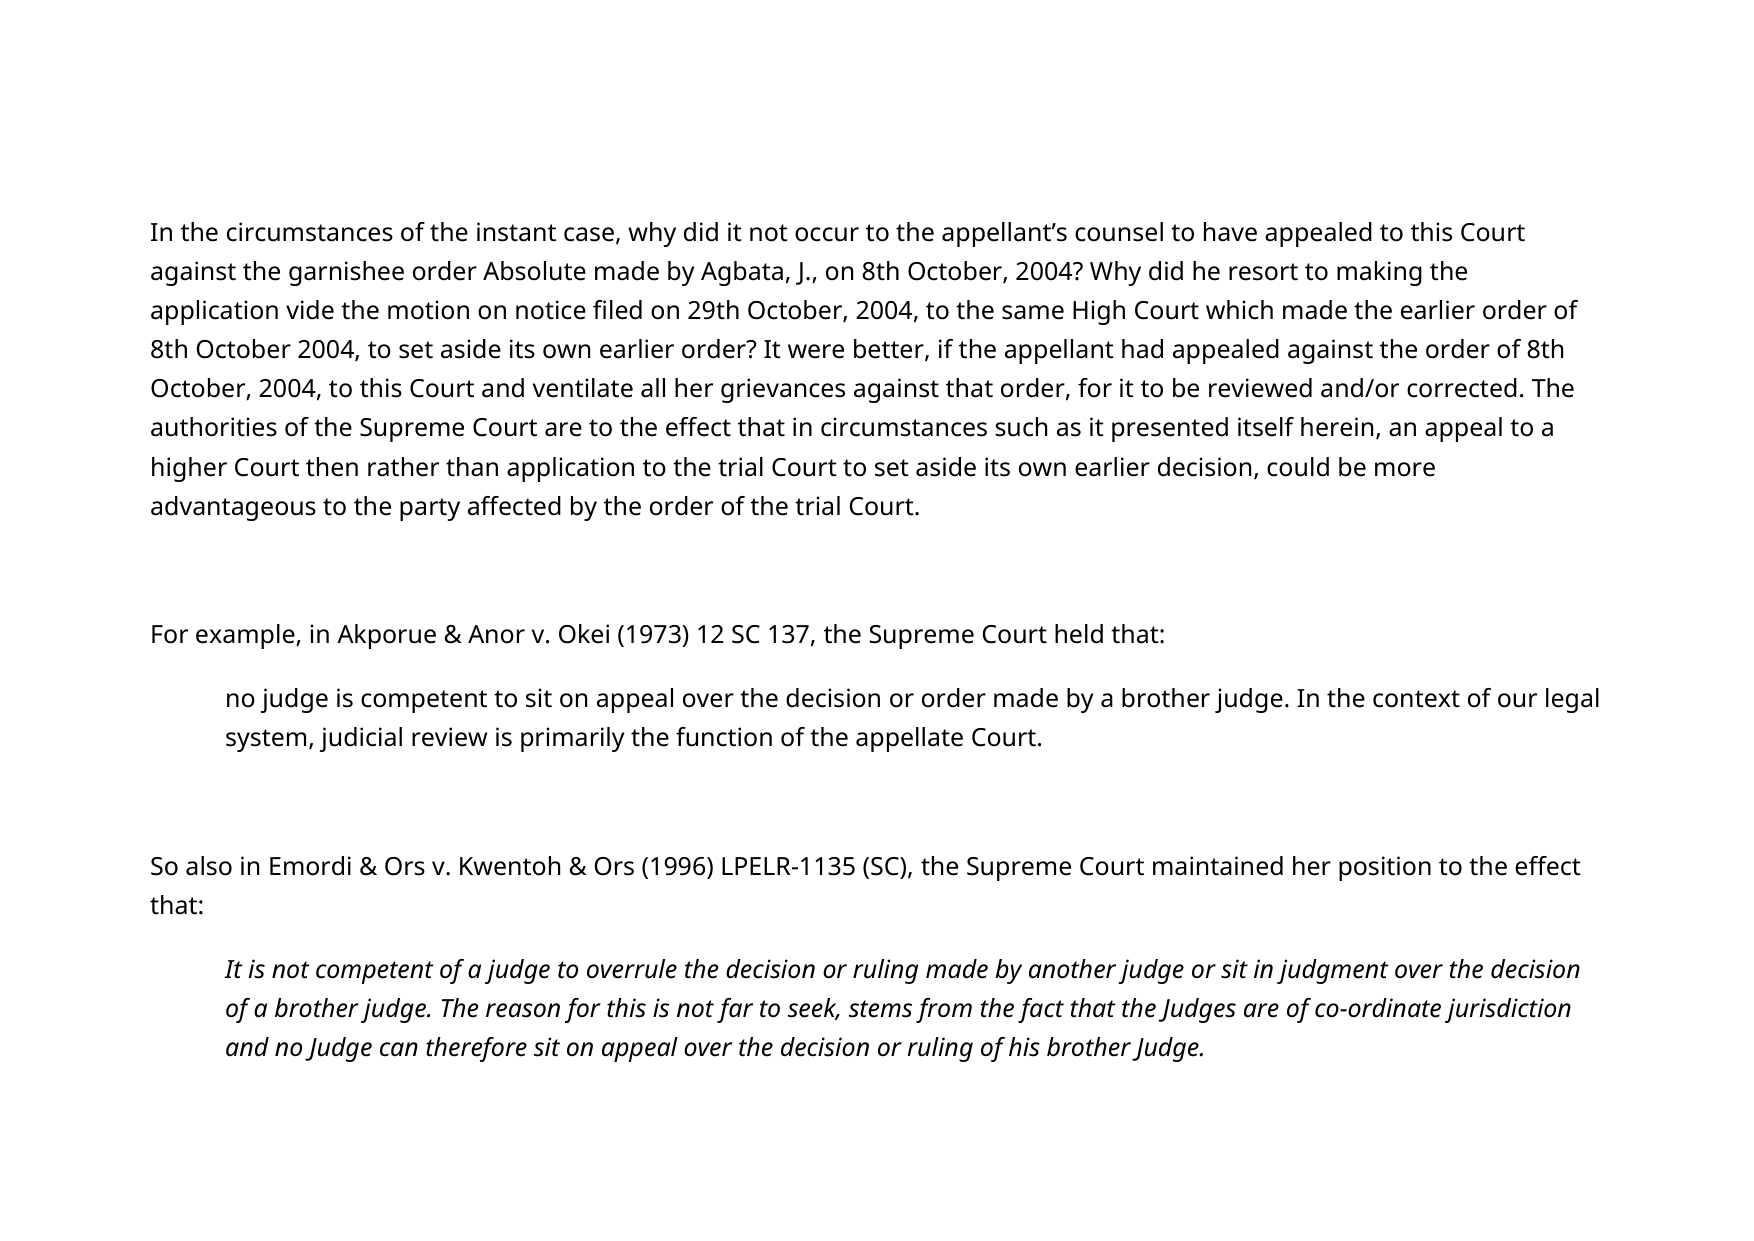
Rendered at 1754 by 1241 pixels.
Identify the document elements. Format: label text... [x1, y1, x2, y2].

text It is not competent of a judge to overrule the decision or ruling made by another judge or sit in judgment over the decision of a brother judge. The reason for this is not far to seek, stems from the fact that the Judges are of co-ordinate jurisdiction and no Judge can therefore sit on appeal over the decision or ruling of his brother Judge. [225, 952, 1604, 1064]
text For example, in Akporue & Anor v. Okei (1973) 12 SC 137, the Supreme Court held that: [150, 617, 1604, 651]
text In the circumstances of the instant case, why did it not occur to the appellant’s counsel to have appealed to this Court against the garnishee order Absolute made by Agbata, J., on 8th October, 2004? Why did he resort to making the application vide the motion on notice filed on 29th October, 2004, to the same High Court which made the earlier order of 8th October 2004, to set aside its own earlier order? It were better, if the appellant had appealed against the order of 8th October, 2004, to this Court and ventilate all her grievances against that order, for it to be reviewed and/or corrected. The authorities of the Supreme Court are to the effect that in circumstances such as it presented itself herein, an appeal to a higher Court then rather than application to the trial Court to set aside its own earlier decision, could be more advantageous to the party affected by the order of the trial Court. [150, 214, 1604, 522]
text So also in Emordi & Ors v. Kwentoh & Ors (1996) LPELR-1135 (SC), the Supreme Court maintained her position to the effect that: [150, 848, 1604, 922]
text no judge is competent to sit on appeal over the decision or order made by a brother judge. In the context of our legal system, judicial review is primarily the function of the appellate Court. [225, 681, 1604, 754]
